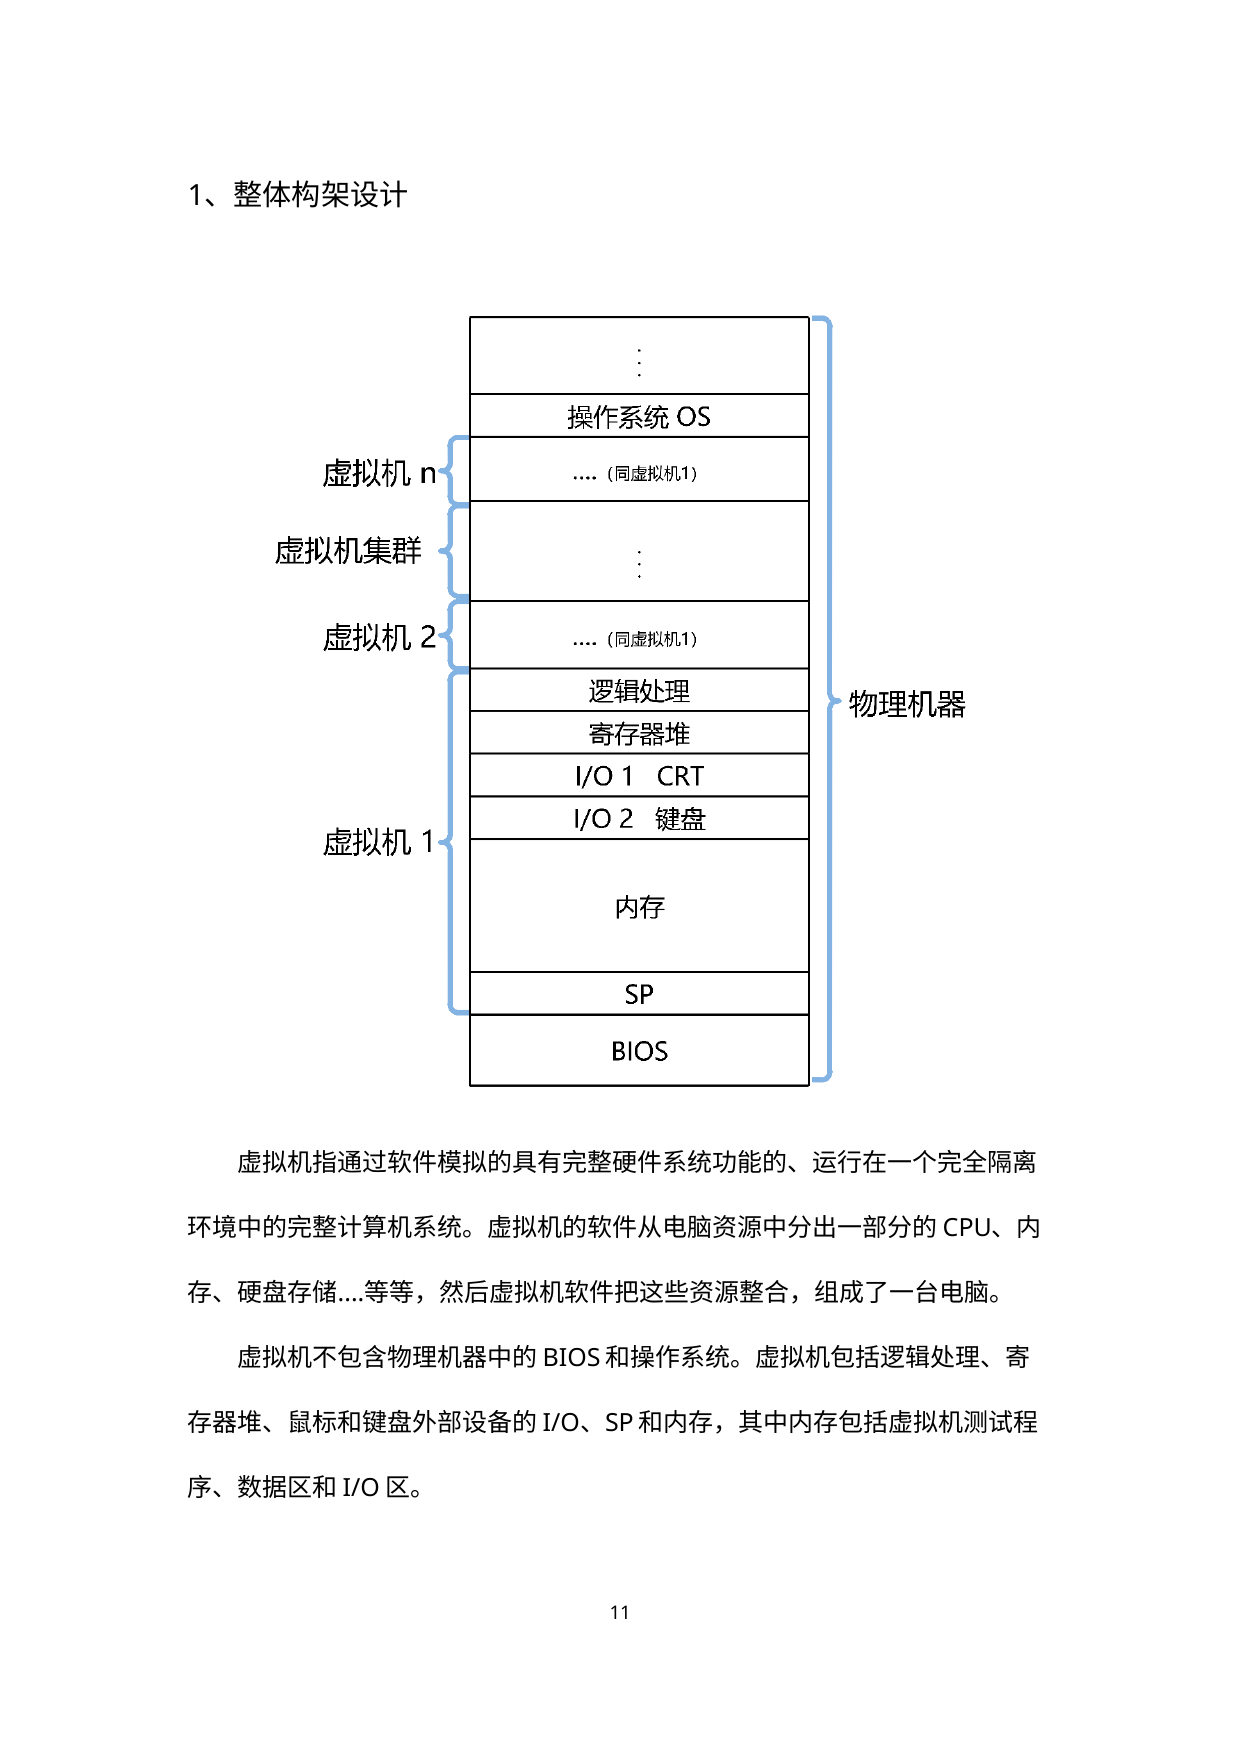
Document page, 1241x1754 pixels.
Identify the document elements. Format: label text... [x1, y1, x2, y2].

text 虚拟机指通过软件模拟的具有完整硬件系统功能的、运行在一个完全隔离环境中的完整计算机系统。虚拟机的软件从电脑资源中分出一部分的CPU、内存、硬盘存储....等等，然后虚拟机软件把这些资源整合，组成了一台电脑。 [187, 1128, 1053, 1323]
picture [240, 282, 1000, 1115]
text 虚拟机不包含物理机器中的BIOS和操作系统。虚拟机包括逻辑处理、寄存器堆、鼠标和键盘外部设备的I/O、SP和内存，其中内存包括虚拟机测试程序、数据区和I/O区。 [187, 1323, 1053, 1518]
subtitle 1、整体构架设计 [187, 160, 1053, 225]
